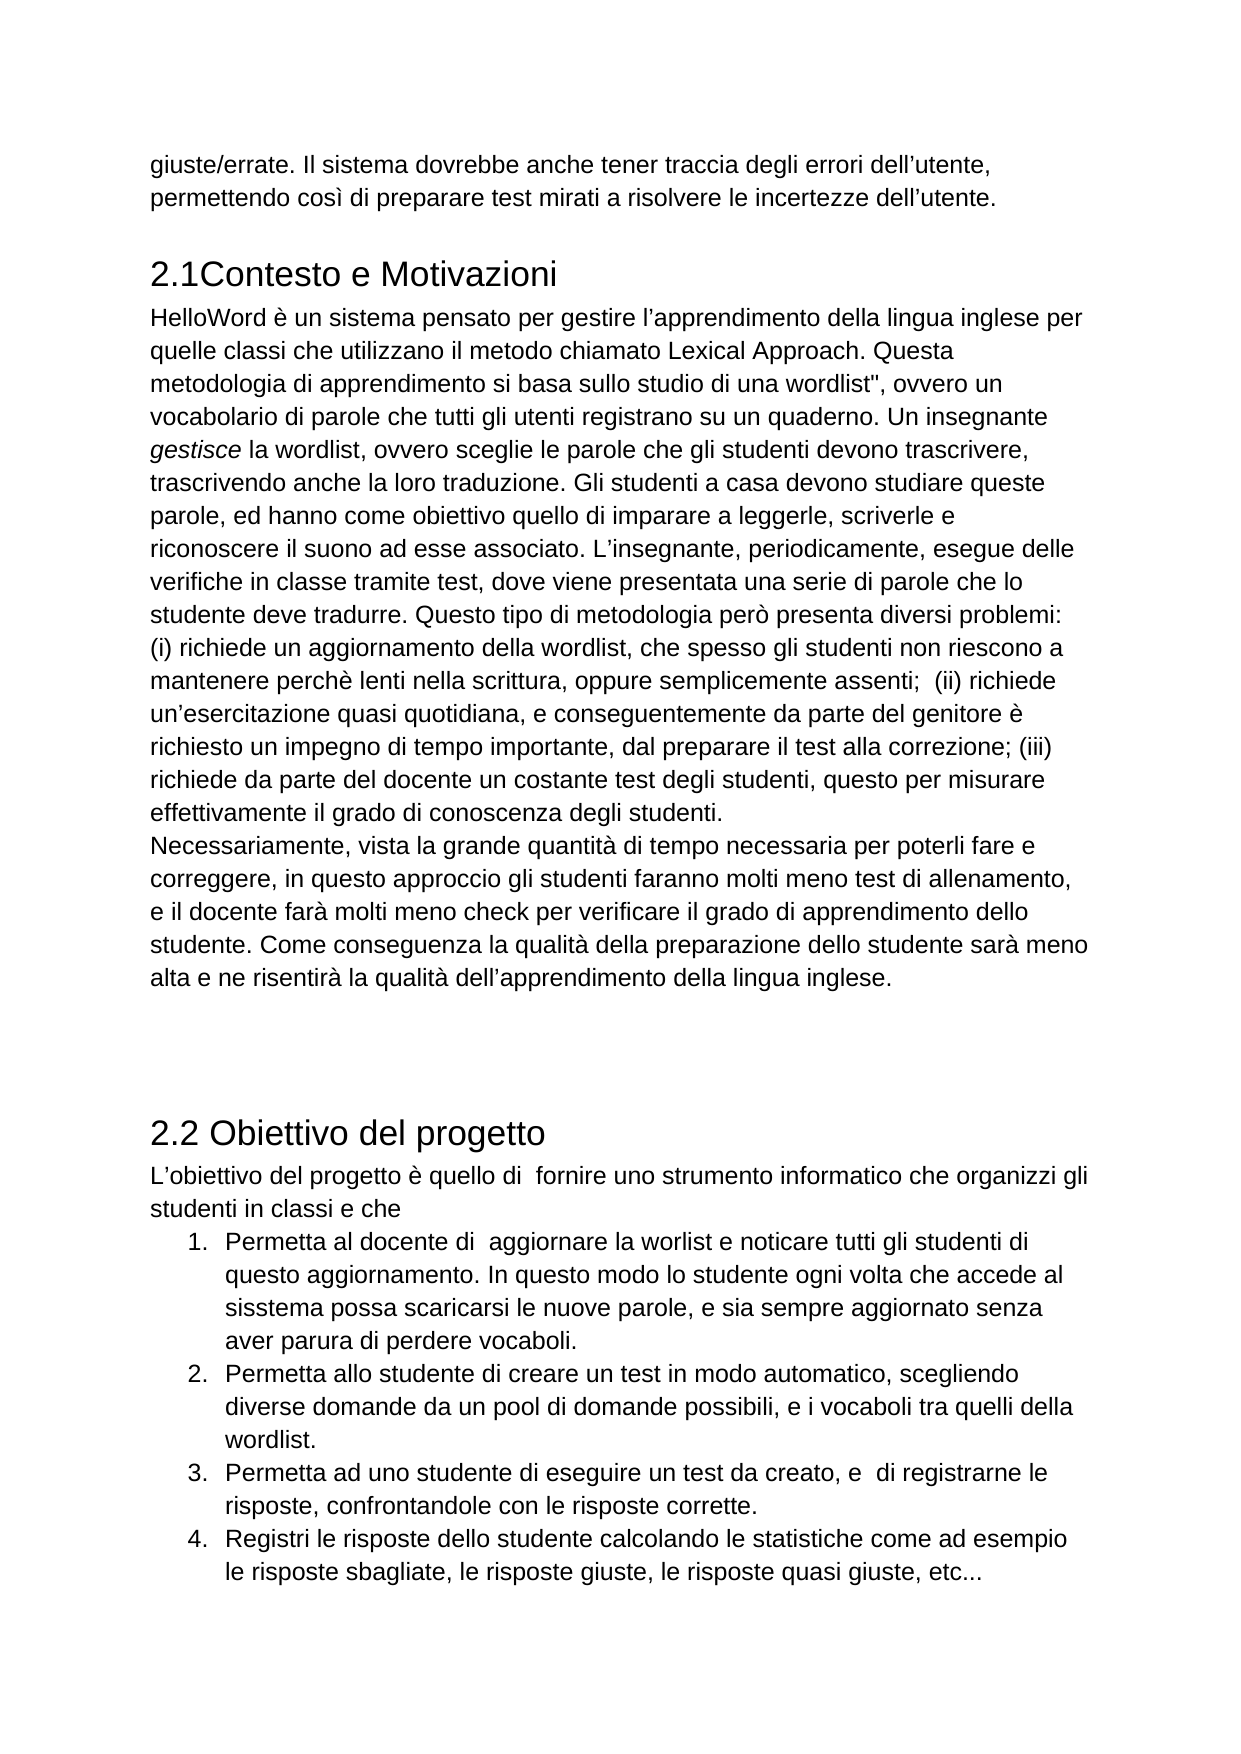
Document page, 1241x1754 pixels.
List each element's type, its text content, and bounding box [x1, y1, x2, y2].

text L’obiettivo del progetto è quello di fornire uno strumento informatico che organizzi gli studenti in classi e che [150, 1161, 1090, 1223]
subtitle ​2.1​Contesto e Motivazioni [150, 253, 1090, 294]
text HelloWord è un sistema pensato per gestire l’apprendimento della lingua inglese per quelle classi che utilizzano il metodo chiamato Lexical Approach. Questa metodologia di apprendimento si basa sullo studio di una wordlist", ovvero un vocabolario di parole che tutti gli utenti registrano su un quaderno. Un insegnante gestisce la wordlist, ovvero sceglie le parole che gli studenti devono trascrivere, trascrivendo anche la loro traduzione. Gli studenti a casa devono studiare queste parole, ed hanno come obiettivo quello di imparare a leggerle, scriverle e riconoscere il suono ad esse associato. L’insegnante, periodicamente, esegue delle verifiche in classe tramite test, dove viene presentata una serie di parole che lo studente deve tradurre. Questo tipo di metodologia però presenta diversi problemi: (i) richiede un aggiornamento della wordlist, che spesso gli studenti non riescono a mantenere perchè lenti nella scrittura, oppure semplicemente assenti; (ii) richiede un’esercitazione quasi quotidiana, e conseguentemente da parte del genitore è richiesto un impegno di tempo importante, dal preparare il test alla correzione; (iii) richiede da parte del docente un costante test degli studenti, questo per misurare effettivamente il grado di conoscenza degli studenti. [150, 303, 1090, 827]
subtitle 2.2​ Obiettivo del progetto [150, 1112, 1090, 1152]
list Permetta al docente di aggiornare la worlist e noticare tutti gli studenti di questo aggiornamento. In questo modo lo studente ogni volta che accede al sisstema possa scaricarsi le nuove parole, e sia sempre aggiornato senza aver parura di perdere vocaboli. [187, 1227, 1090, 1355]
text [150, 150, 1090, 212]
list Registri le risposte dello studente calcolando le statistiche come ad esempio le risposte sbagliate, le risposte giuste, le risposte quasi giuste, etc... [187, 1524, 1090, 1586]
list Permetta ad uno studente di eseguire un test da creato, e di registrarne le risposte, confrontandole con le risposte corrette. [187, 1458, 1090, 1520]
list Permetta allo studente di creare un test in modo automatico, scegliendo diverse domande da un pool di domande possibili, e i vocaboli tra quelli della wordlist. [187, 1359, 1090, 1454]
text Necessariamente, vista la grande quantità di tempo necessaria per poterli fare e correggere, in questo approccio gli studenti faranno molti meno test di allenamento, e il docente farà molti meno check per verificare il grado di apprendimento dello studente. Come conseguenza la qualità della preparazione dello studente sarà meno alta e ne risentirà la qualità dell’apprendimento della lingua inglese. [150, 831, 1090, 992]
